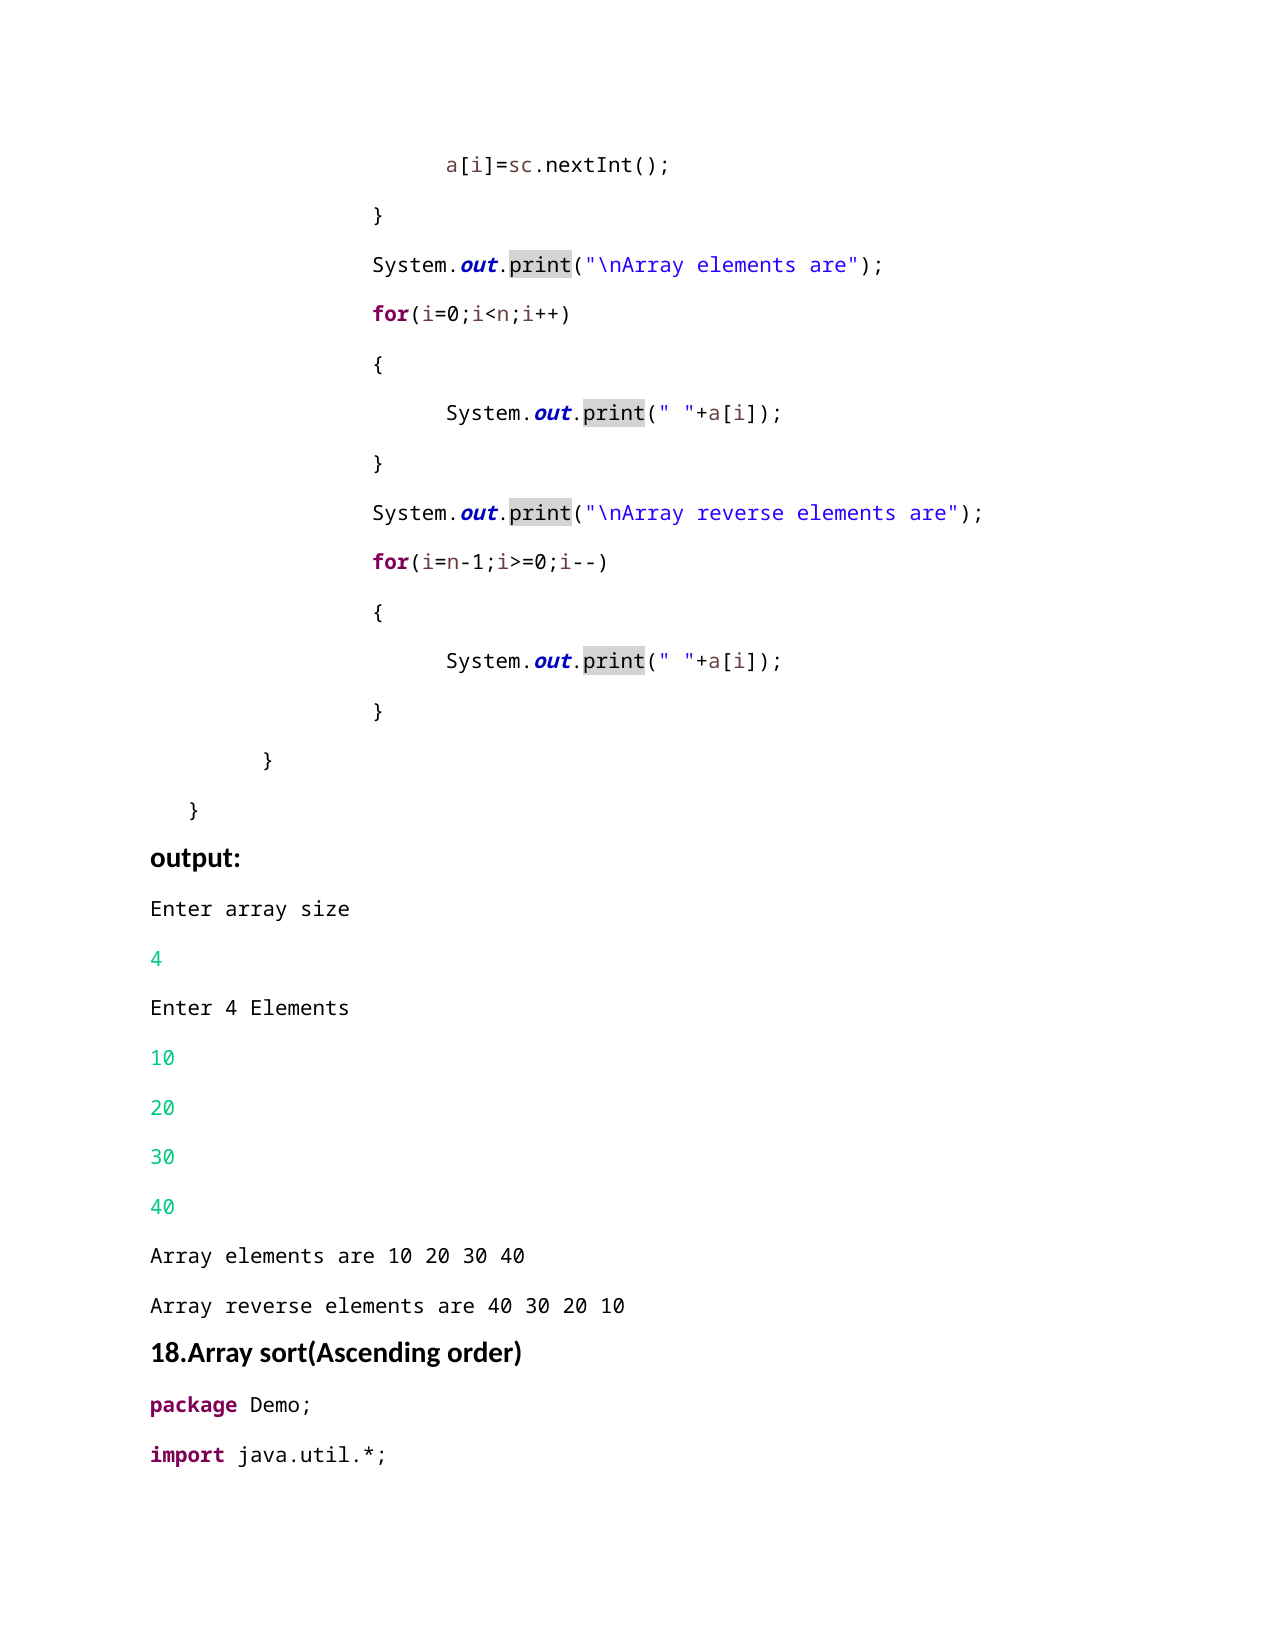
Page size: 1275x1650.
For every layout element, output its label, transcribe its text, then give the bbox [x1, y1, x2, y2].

text for(i=n-1;i>=0;i--) [150, 547, 1125, 575]
text } [150, 695, 1125, 724]
text a[i]=sc.nextInt(); [150, 150, 1125, 179]
text Enter array size [150, 894, 1125, 922]
text import java.util.*; [150, 1439, 1125, 1468]
text Array elements are 10 20 30 40 [150, 1241, 1125, 1269]
text output: [150, 844, 1125, 873]
text System.out.print("\nArray elements are"); [150, 249, 1125, 278]
text { [150, 596, 1125, 625]
text 20 [150, 1092, 1125, 1121]
text System.out.print("\nArray reverse elements are"); [150, 497, 1125, 526]
text { [150, 348, 1125, 377]
text Enter 4 Elements [150, 993, 1125, 1022]
text for(i=0;i<n;i++) [150, 299, 1125, 327]
text } [150, 745, 1125, 774]
text } [150, 199, 1125, 228]
text } [150, 794, 1125, 823]
text System.out.print(" "+a[i]); [150, 646, 583, 674]
text 10 [150, 1042, 1125, 1071]
text 40 [150, 1191, 1125, 1220]
text System.out.print(" "+a[i]); [150, 398, 1125, 427]
text } [150, 447, 1125, 476]
text 30 [150, 1142, 1125, 1170]
text package Demo; [150, 1389, 1125, 1418]
text 18.Array sort(Ascending order) [150, 1340, 1125, 1369]
text Array reverse elements are 40 30 20 10 [150, 1290, 1125, 1319]
text 4 [150, 943, 1125, 972]
text System.out.print(" "+a[i]); [645, 646, 1125, 674]
